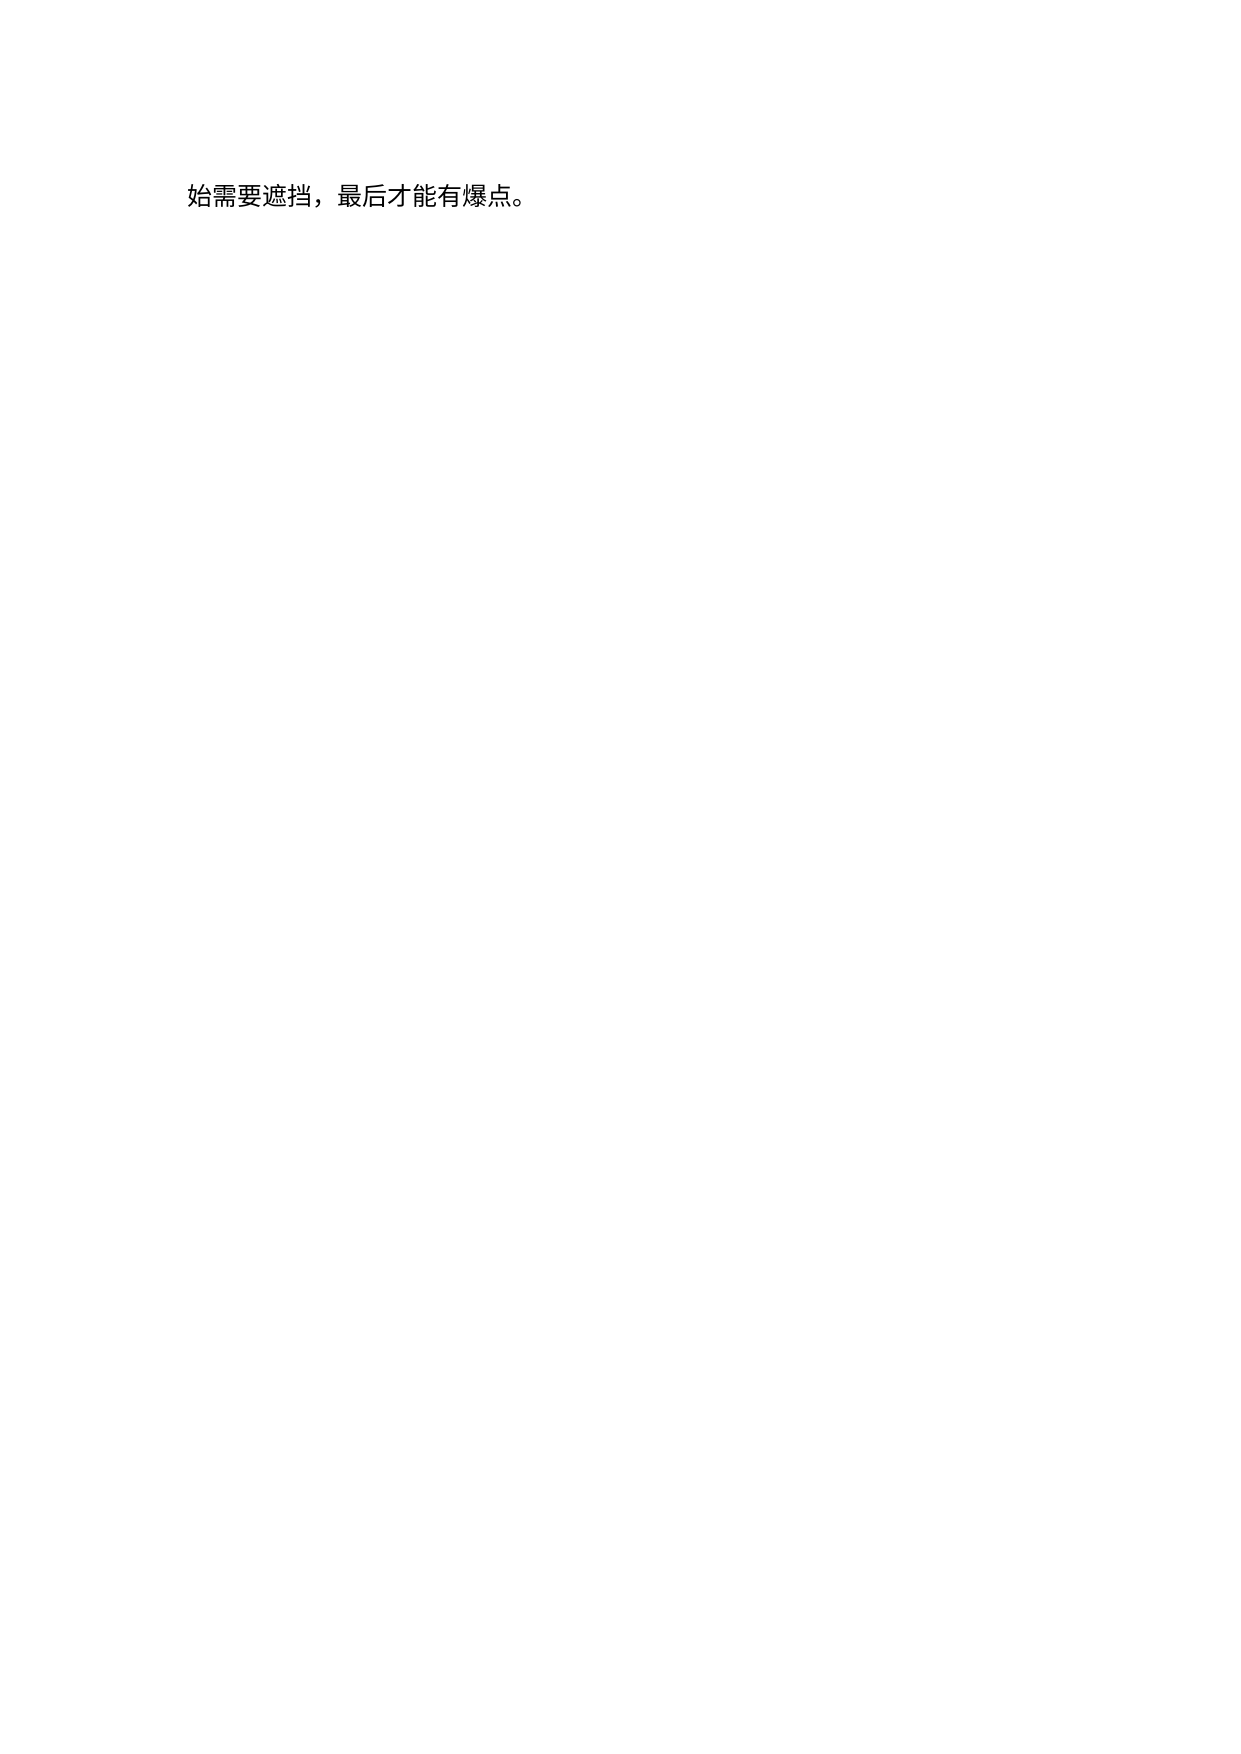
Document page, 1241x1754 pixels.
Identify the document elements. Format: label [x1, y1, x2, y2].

text [187, 162, 1053, 227]
